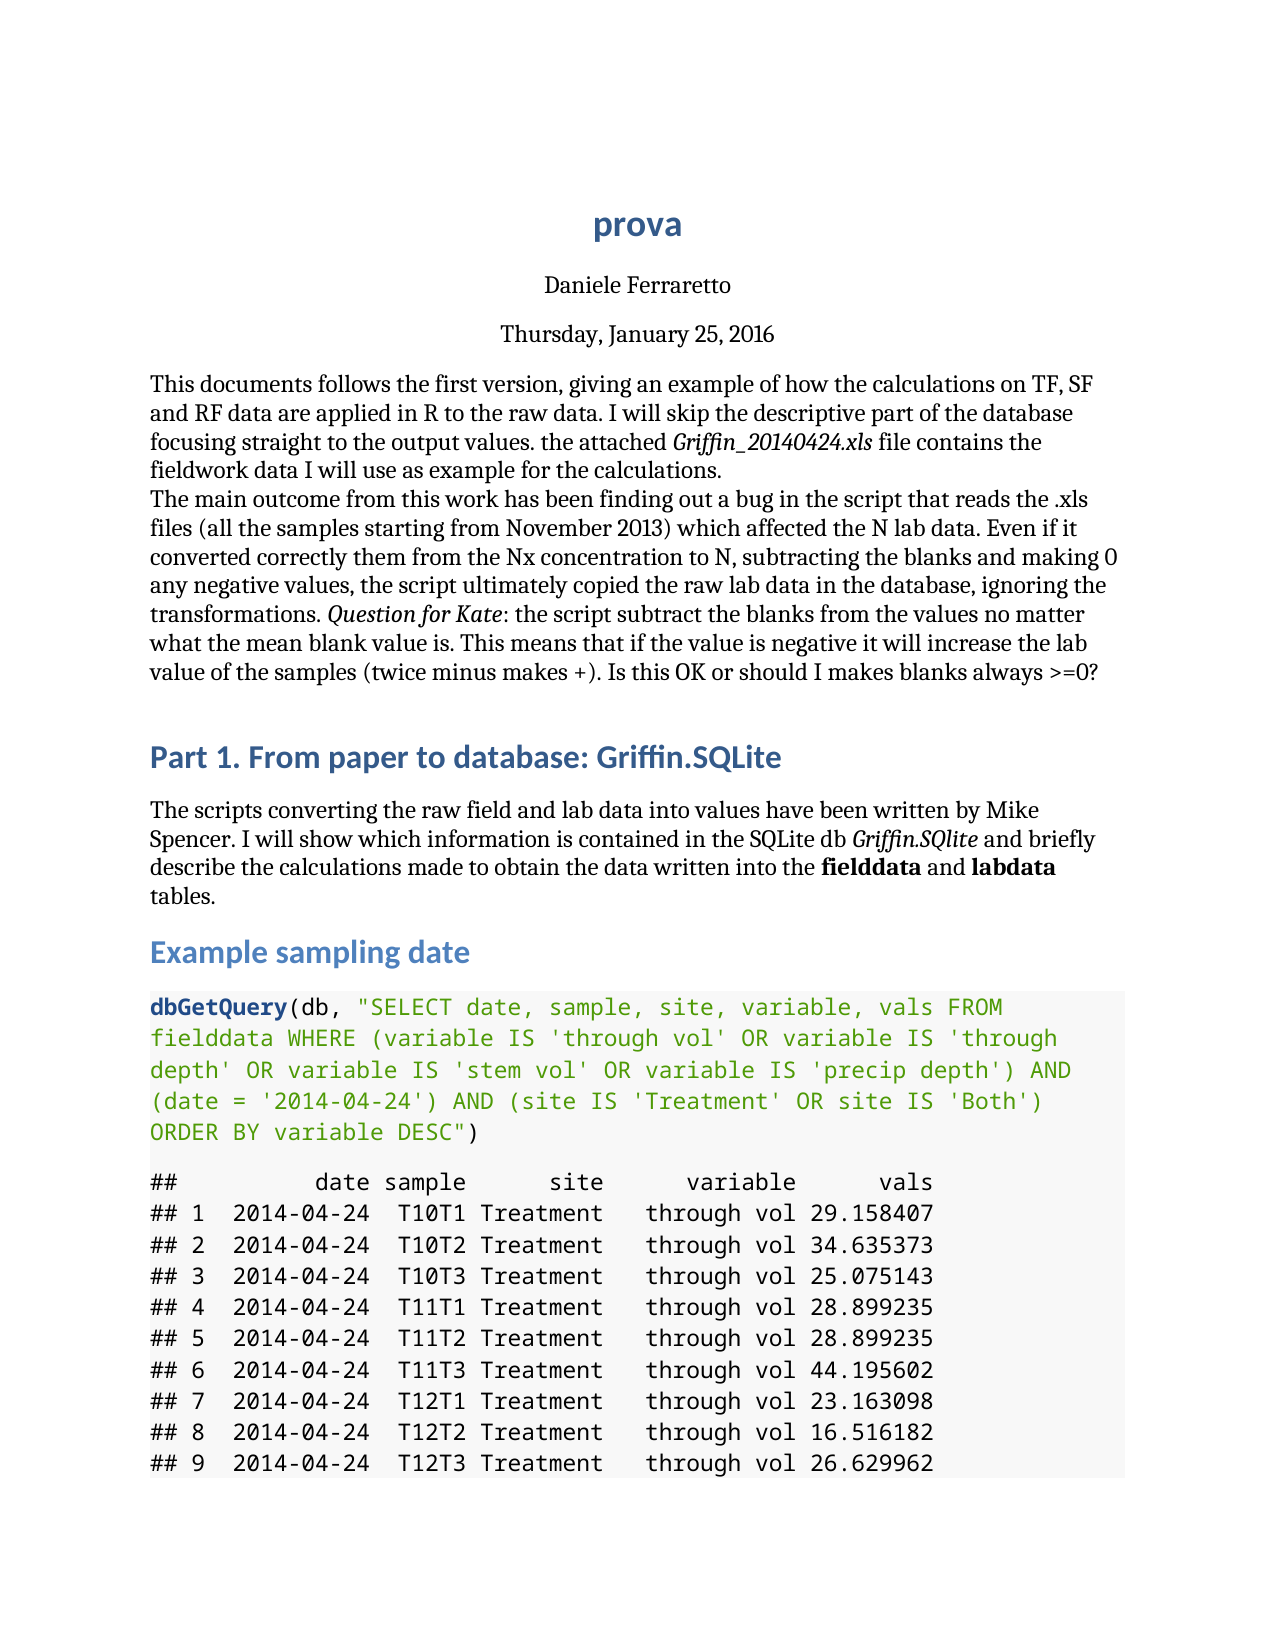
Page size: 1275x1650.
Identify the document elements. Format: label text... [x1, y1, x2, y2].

text The scripts converting the raw field and lab data into values have been written by Mike Spencer. I will show which information is contained in the SQLite db Griffin.SQlite and briefly describe the calculations made to obtain the data written into the fielddata and labdata tables. [150, 796, 1125, 911]
text Daniele Ferraretto [150, 271, 1125, 299]
subtitle Example sampling date [150, 932, 1125, 972]
text This documents follows the first version, giving an example of how the calculations on TF, SF and RF data are applied in R to the raw data. I will skip the descriptive part of the database focusing straight to the output values. the attached Griffin_20140424.xls file contains the fieldwork data I will use as example for the calculations. The main outcome from this work has been finding out a bug in the script that reads the .xls files (all the samples starting from November 2013) which affected the N lab data. Even if it converted correctly them from the Nx concentration to N, subtracting the blanks and making 0 any negative values, the script ultimately copied the raw lab data in the database, ignoring the transformations. Question for Kate: the script subtract the blanks from the values no matter what the mean blank value is. This means that if the value is negative it will increase the lab value of the samples (twice minus makes +). Is this OK or should I makes blanks always >=0? [150, 370, 1125, 686]
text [150, 1166, 1125, 1478]
subtitle Part 1. From paper to database: Griffin.SQLite [150, 736, 1125, 777]
text dbGetQuery(db, "SELECT date, sample, site, variable, vals FROM fielddata WHERE (variable IS 'through vol' OR variable IS 'through depth' OR variable IS 'stem vol' OR variable IS 'precip depth') AND (date = '2014-04-24') AND (site IS 'Treatment' OR site IS 'Both') ORDER BY variable DESC") [150, 991, 1125, 1147]
text Thursday, January 25, 2016 [150, 320, 1125, 349]
title prova [150, 200, 1125, 246]
